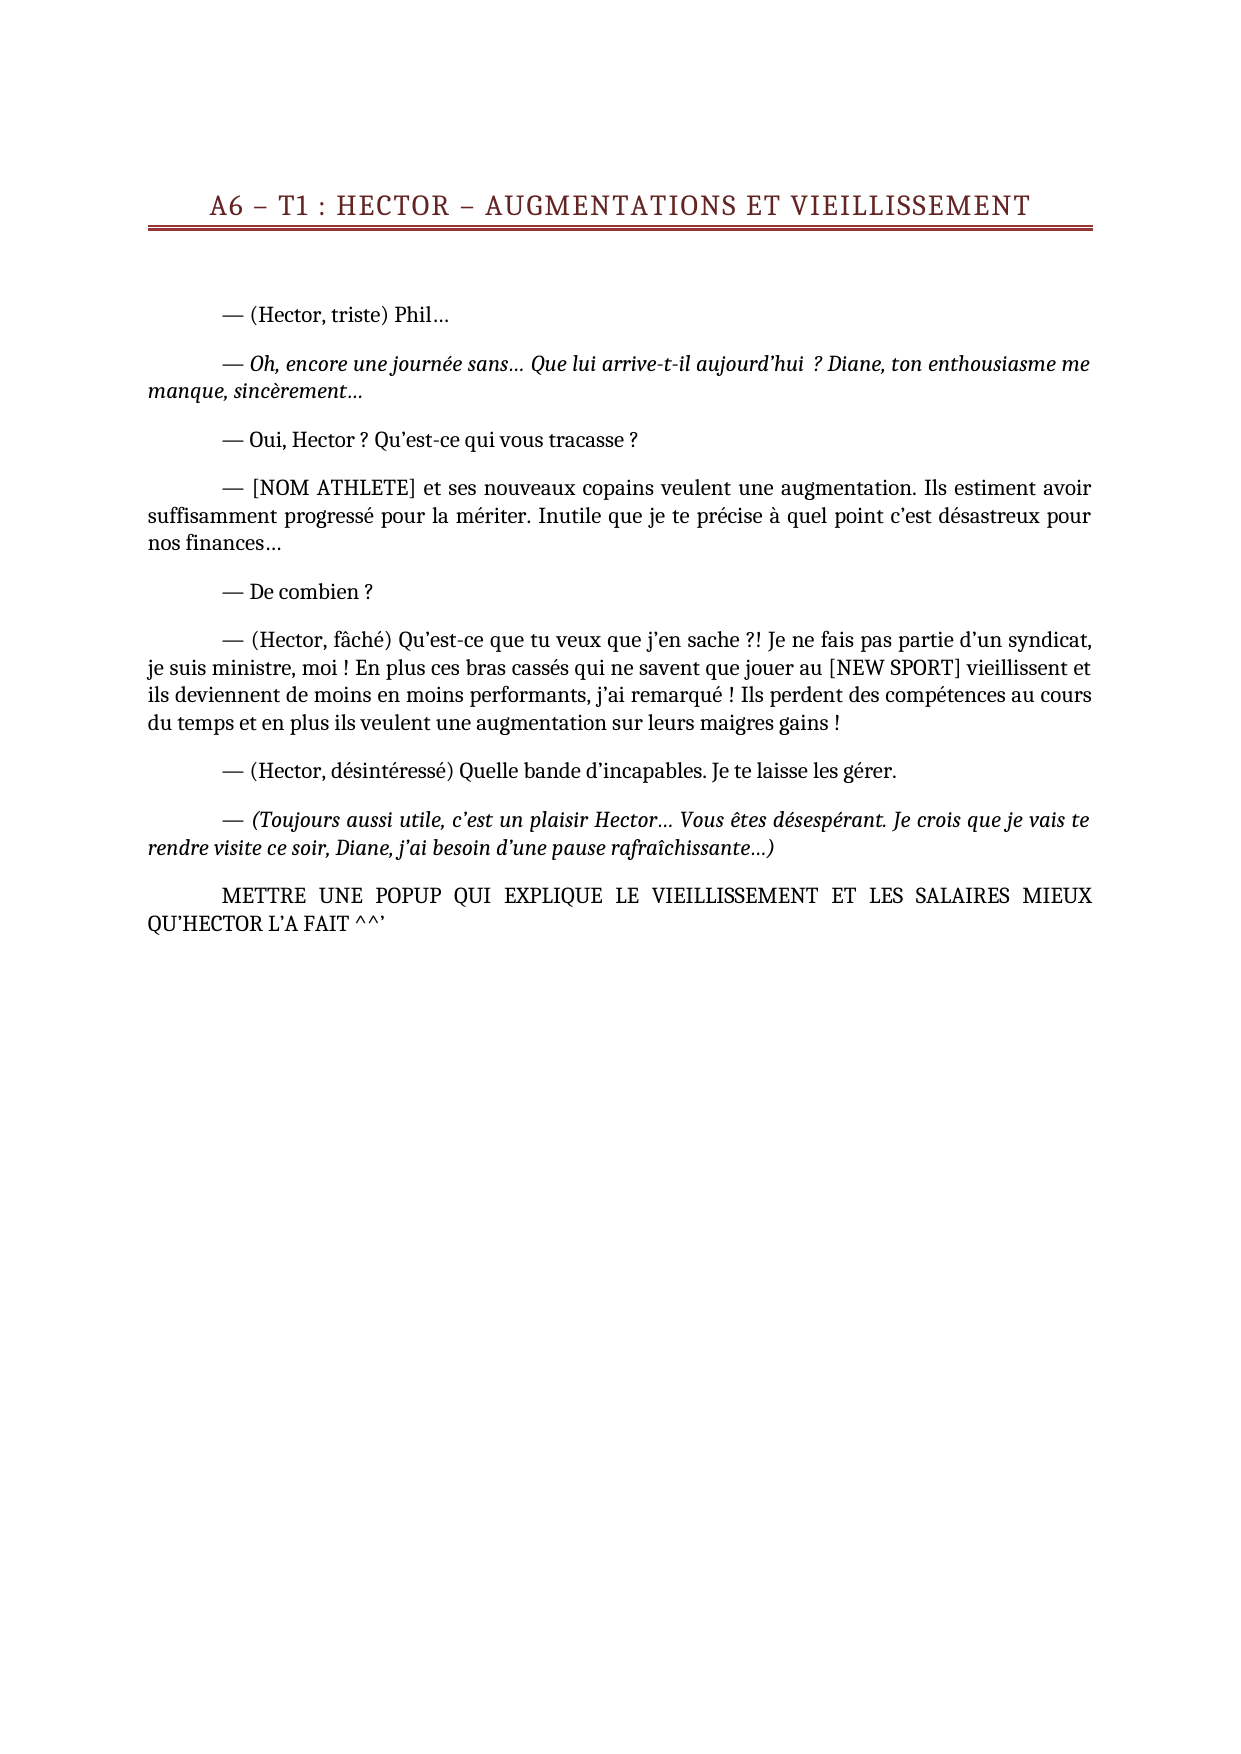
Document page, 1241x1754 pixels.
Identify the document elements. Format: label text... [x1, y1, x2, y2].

text — (Toujours aussi utile, c’est un plaisir Hector… Vous êtes désespérant. Je crois que je vais te rendre visite ce soir, Diane, j’ai besoin d’une pause rafraîchissante…) [148, 807, 1093, 861]
subtitle A6 – T1 : Hector – Augmentations et vieillissement [148, 189, 1093, 225]
text — [NOM ATHLETE] et ses nouveaux copains veulent une augmentation. Ils estiment avoir suffisamment progressé pour la mériter. Inutile que je te précise à quel point c’est désastreux pour nos finances… [148, 475, 1093, 557]
text — (Hector, fâché) Qu’est-ce que tu veux que j’en sache ?! Je ne fais pas partie d’un syndicat, je suis ministre, moi ! En plus ces bras cassés qui ne savent que jouer au [NEW SPORT] vieillissent et ils deviennent de moins en moins performants, j’ai remarqué ! Ils perdent des compétences au cours du temps et en plus ils veulent une augmentation sur leurs maigres gains ! [148, 627, 1093, 736]
text — (Hector, désintéressé) Quelle bande d’incapables. Je te laisse les gérer. [148, 758, 1093, 785]
text METTRE UNE POPUP QUI EXPLIQUE LE VIEILLISSEMENT ET LES SALAIRES MIEUX QU’HECTOR L’A FAIT ^^’ [148, 883, 1093, 937]
text — Oh, encore une journée sans… Que lui arrive-t-il aujourd’hui ? Diane, ton enthousiasme me manque, sincèrement… [148, 351, 1093, 404]
text — Oui, Hector ? Qu’est-ce qui vous tracasse ? [148, 427, 1093, 453]
text — De combien ? [148, 579, 1093, 605]
text — (Hector, triste) Phil… [148, 302, 1093, 328]
